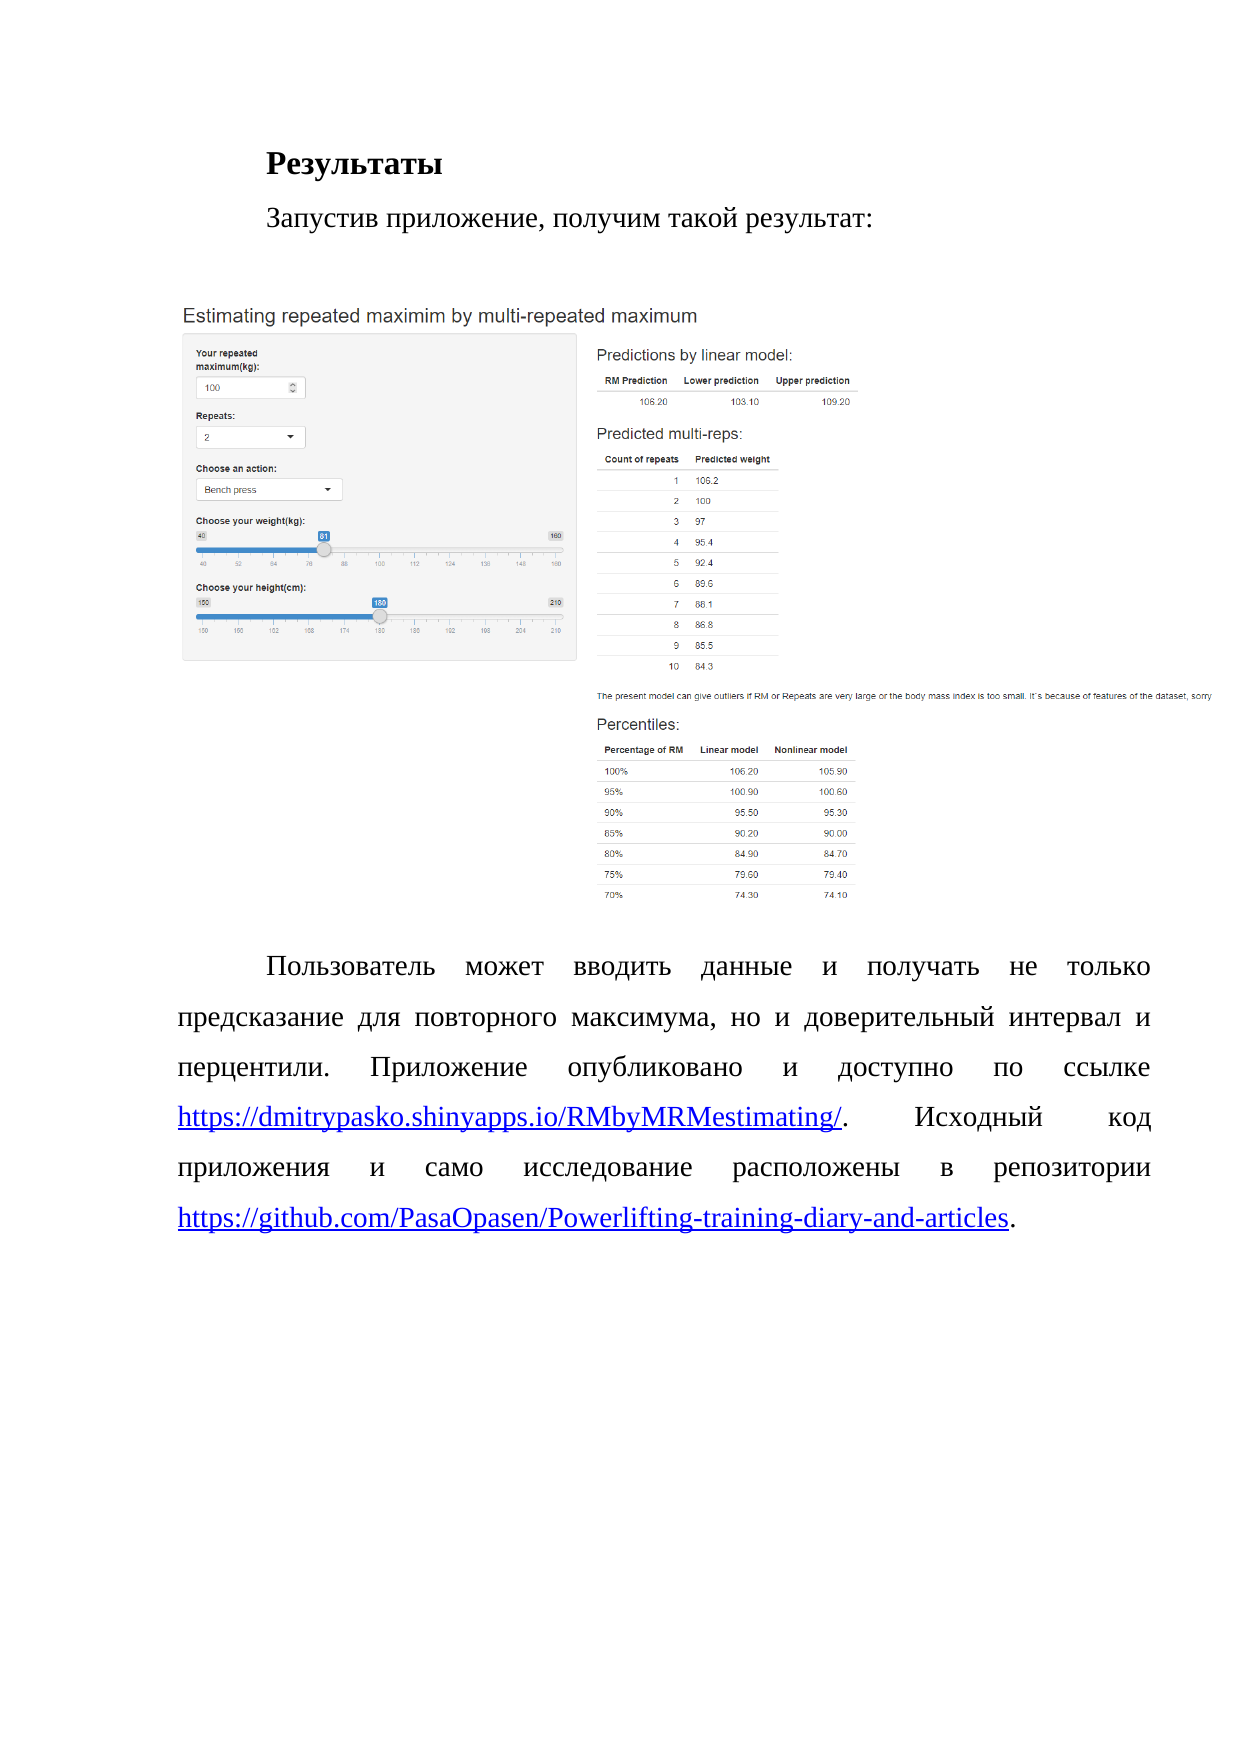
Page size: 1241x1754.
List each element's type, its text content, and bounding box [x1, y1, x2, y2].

text Пользователь может вводить данные и получать не только предсказание для повторного максимума, но и доверительный интервал и перцентили. Приложение опубликовано и доступно по ссылке https://dmitrypasko.shinyapps.io/RMbyMRMestimating/. Исходный код приложения и само исследование расположены в репозитории https://github.com/PasaOpasen/Powerlifting-training-diary-and-articles. [177, 948, 1152, 1233]
picture [177, 301, 1230, 898]
text Запустив приложение, получим такой результат: [177, 201, 1152, 234]
subtitle Результаты [177, 143, 1152, 181]
